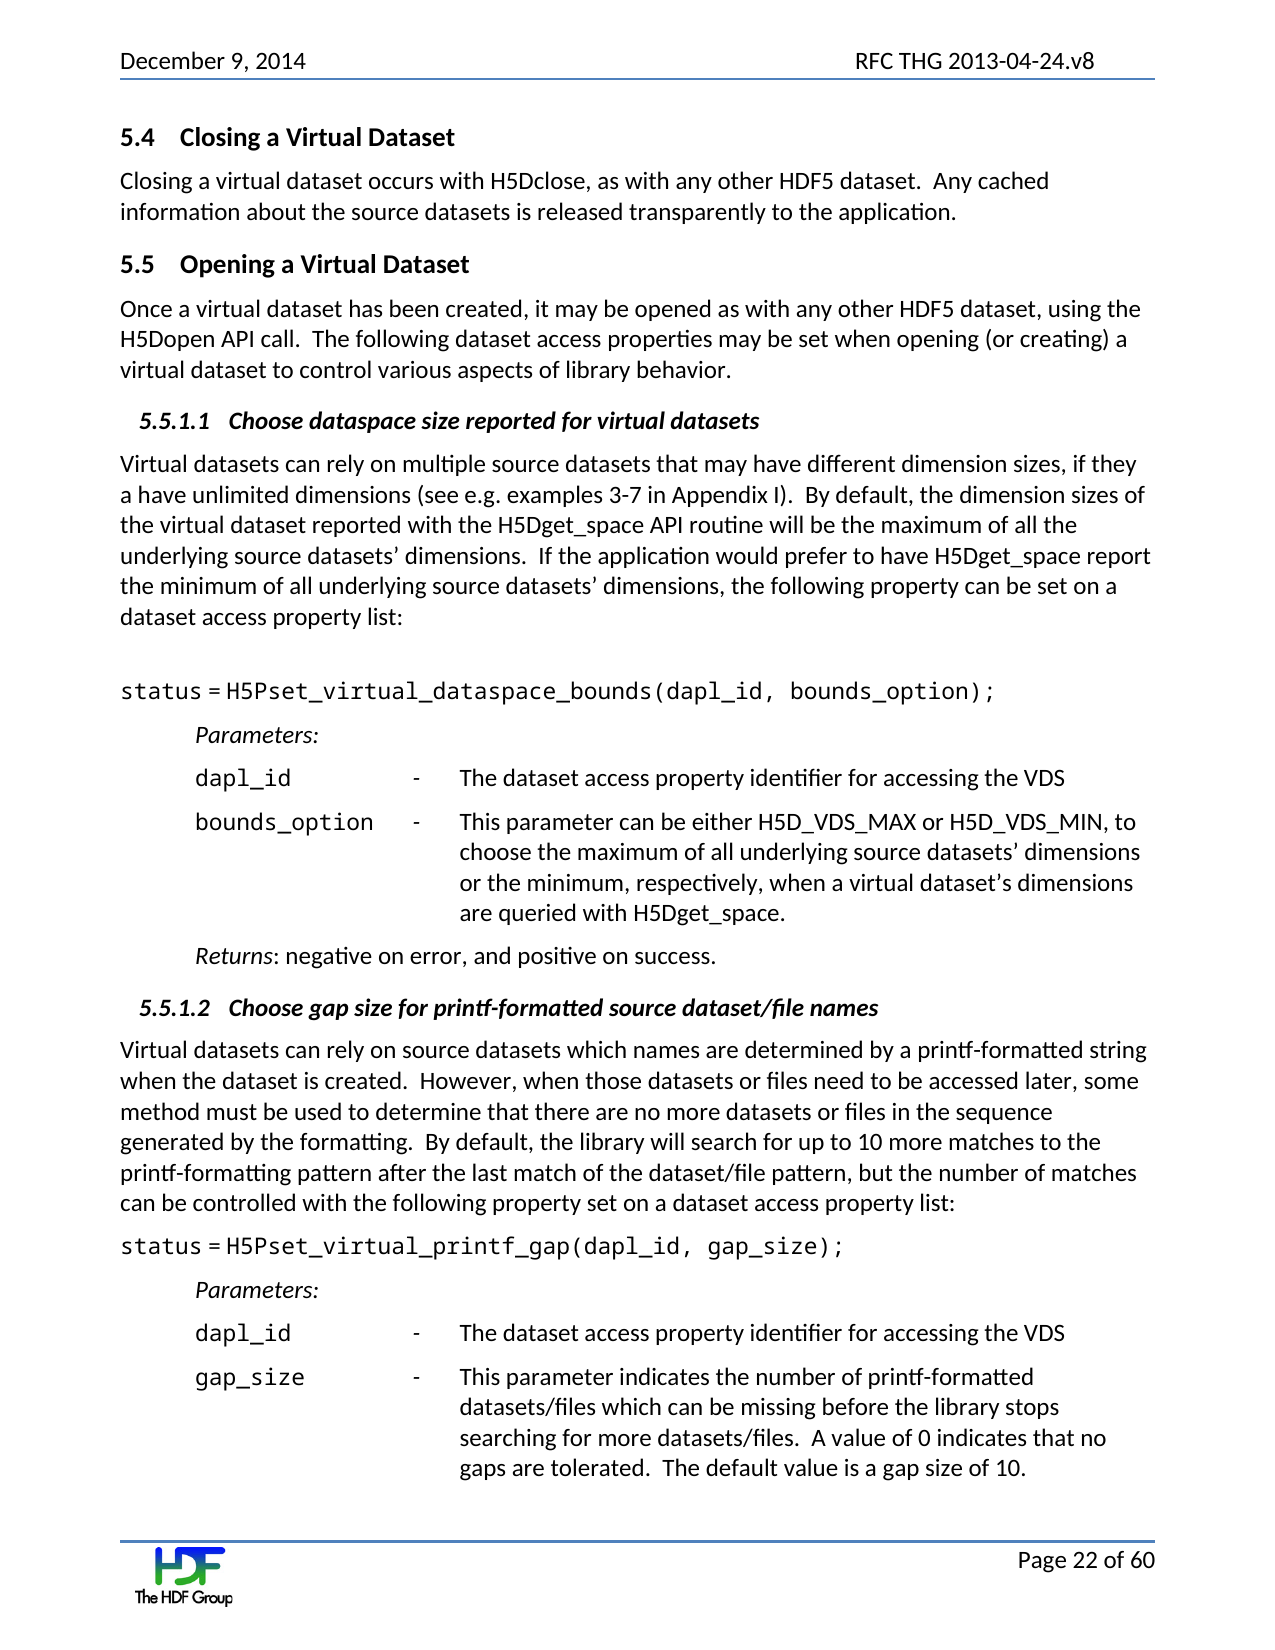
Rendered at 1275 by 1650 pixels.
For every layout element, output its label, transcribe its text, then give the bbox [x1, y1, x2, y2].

text Returns: negative on error, and positive on success. [195, 940, 1155, 971]
text Closing a virtual dataset occurs with H5Dclose, as with any other HDF5 dataset. Any cached information about the source datasets is released transparently to the application. [120, 166, 1155, 227]
table_header The dataset access property identifier for accessing the VDS [448, 762, 1166, 806]
table_cell - [401, 1361, 448, 1495]
text status = H5Pset_virtual_printf_gap(dapl_id, gap_size); [120, 1230, 1155, 1262]
subtitle Closing a Virtual Dataset [120, 120, 1155, 153]
table_cell gap_size [184, 1361, 401, 1495]
text Parameters: [195, 719, 1155, 749]
text Virtual datasets can rely on source datasets which names are determined by a printf-formatted string when the dataset is created. However, when those datasets or files need to be accessed later, some method must be used to determine that there are no more datasets or files in the sequence generated by the formatting. By default, the library will search for up to 10 more matches to the printf-formatting pattern after the last match of the dataset/file pattern, but the number of matches can be controlled with the following property set on a dataset access property list: [120, 1035, 1155, 1218]
table_header dapl_id [184, 1317, 401, 1361]
table_header - [401, 762, 448, 806]
subtitle Opening a Virtual Dataset [120, 247, 1155, 280]
text Once a virtual dataset has been created, it may be opened as with any other HDF5 dataset, using the H5Dopen API call. The following dataset access properties may be set when opening (or creating) a virtual dataset to control various aspects of library behavior. [120, 293, 1155, 384]
text status = H5Pset_virtual_dataspace_bounds(dapl_id, bounds_option); [120, 675, 1155, 706]
subtitle Choose gap size for printf-formatted source dataset/file names [139, 992, 1155, 1022]
picture [135, 1547, 233, 1607]
table_cell bounds_option [184, 806, 401, 940]
table_cell This parameter indicates the number of printf-formatted datasets/files which can be missing before the library stops searching for more datasets/files. A value of 0 indicates that no gaps are tolerated. The default value is a gap size of 10. [448, 1361, 1166, 1495]
text Virtual datasets can rely on multiple source datasets that may have different dimension sizes, if they a have unlimited dimensions (see e.g. examples 3-7 in Appendix I). By default, the dimension sizes of the virtual dataset reported with the H5Dget_space API routine will be the maximum of all the underlying source datasets’ dimensions. If the application would prefer to have H5Dget_space report the minimum of all underlying source datasets’ dimensions, the following property can be set on a dataset access property list: [120, 448, 1155, 631]
table_header The dataset access property identifier for accessing the VDS [448, 1317, 1166, 1361]
table_header - [401, 1317, 448, 1361]
subtitle Choose dataspace size reported for virtual datasets [139, 405, 1155, 436]
table_header dapl_id [184, 762, 401, 806]
text Parameters: [195, 1274, 1155, 1304]
table_cell - [401, 806, 448, 940]
table_cell This parameter can be either H5D_VDS_MAX or H5D_VDS_MIN, to choose the maximum of all underlying source datasets’ dimensions or the minimum, respectively, when a virtual dataset’s dimensions are queried with H5Dget_space. [448, 806, 1166, 940]
